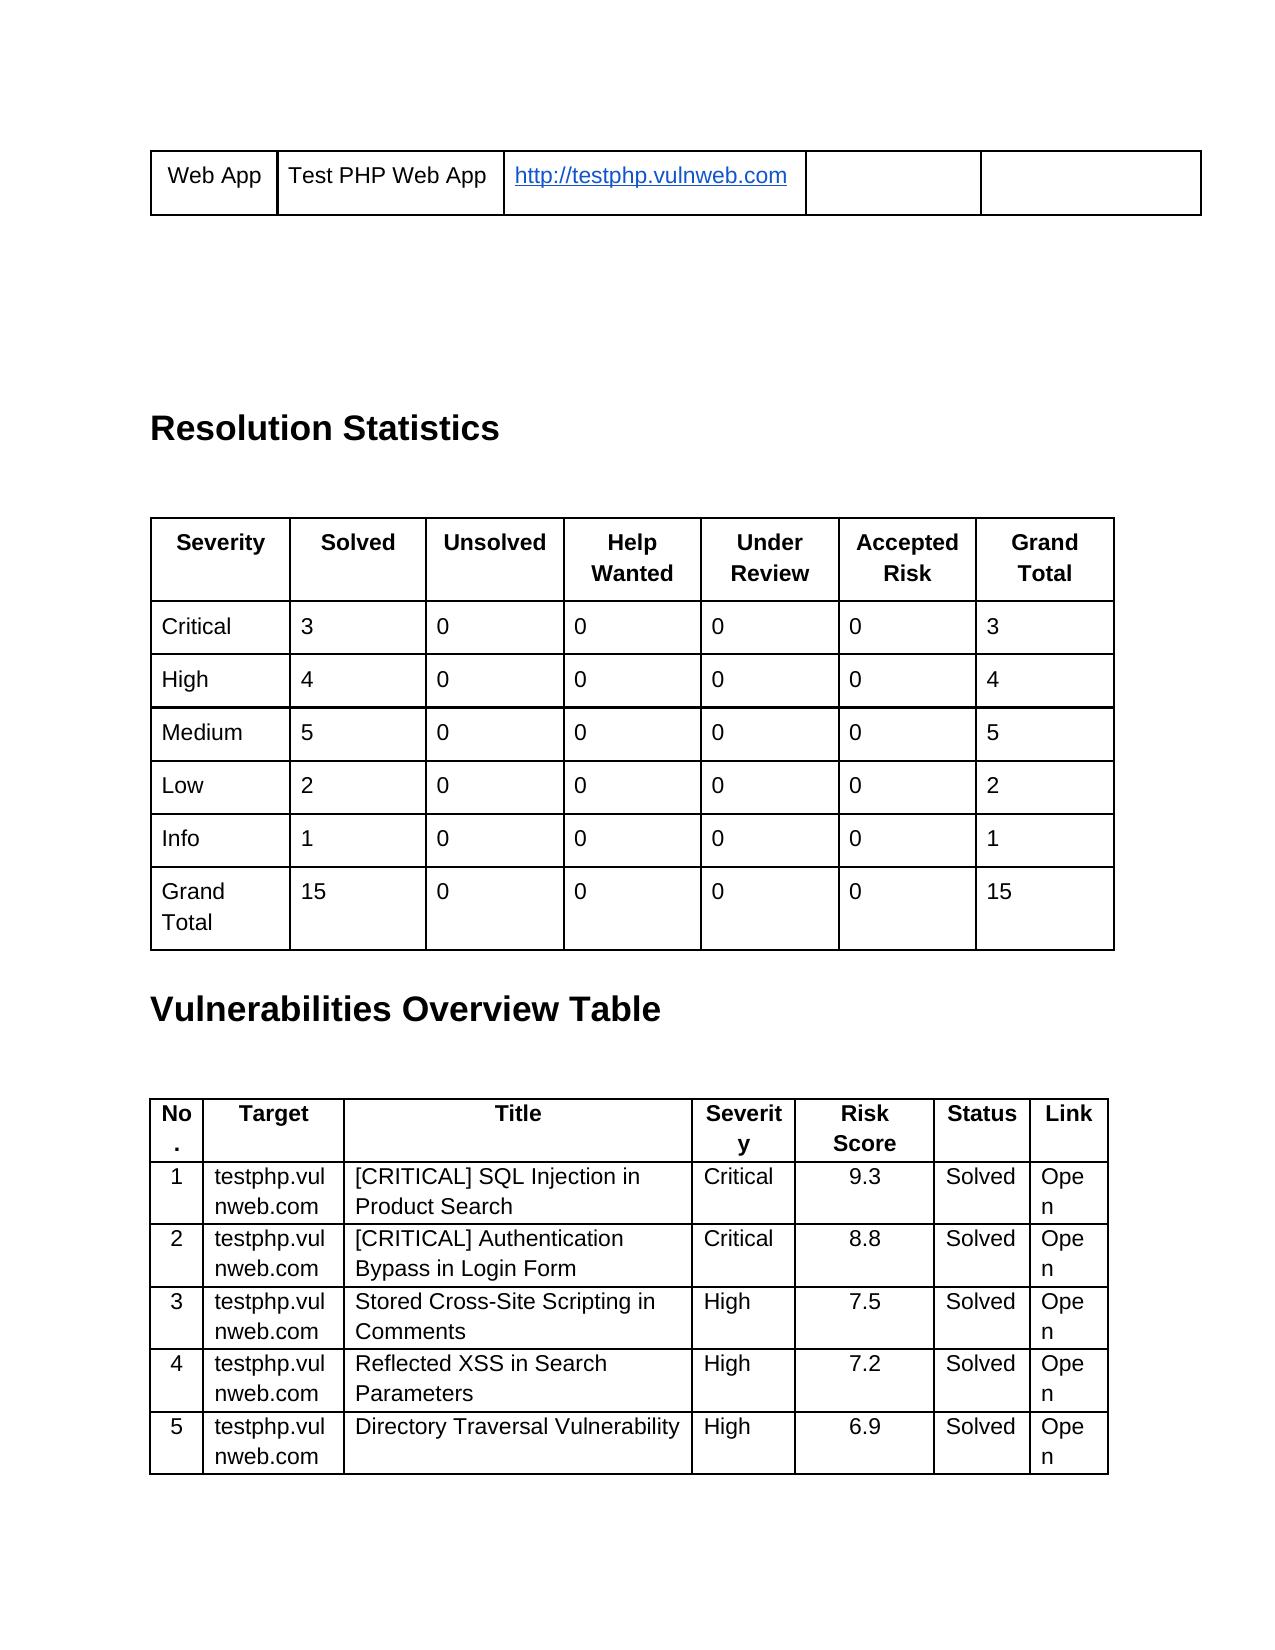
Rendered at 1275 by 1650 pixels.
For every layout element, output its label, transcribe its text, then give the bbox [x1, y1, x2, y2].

table_cell Reflected XSS in Search Parameters [345, 1350, 691, 1411]
table_cell 2 [151, 1225, 202, 1286]
table_cell testphp.vulnweb.com [204, 1163, 343, 1223]
table_cell 2 [291, 762, 425, 813]
table_cell 5 [151, 1413, 202, 1473]
table_cell Open [1031, 1225, 1107, 1286]
table_cell 0 [702, 868, 838, 949]
table_cell Open [1031, 1413, 1107, 1473]
table_cell 6.9 [796, 1413, 933, 1473]
table_cell 5 [291, 709, 425, 759]
table_cell Critical [152, 602, 289, 653]
table_cell 4 [291, 655, 425, 706]
table_cell 0 [565, 868, 700, 949]
table_header Under Review [702, 519, 838, 600]
table_cell testphp.vulnweb.com [204, 1413, 343, 1473]
table_cell Open [1031, 1288, 1107, 1348]
table_header Severity [693, 1100, 794, 1161]
table_cell 0 [702, 815, 838, 866]
table_cell [807, 152, 980, 214]
table_cell 0 [840, 655, 975, 706]
table_cell 0 [427, 602, 563, 653]
table_cell 2 [977, 762, 1113, 813]
table_cell 3 [291, 602, 425, 653]
table_cell 0 [427, 868, 563, 949]
table_header Severity [152, 519, 289, 600]
table_cell Open [1031, 1350, 1107, 1411]
table_cell 0 [427, 709, 563, 759]
table_cell 3 [977, 602, 1113, 653]
table_cell 0 [565, 602, 700, 653]
table_cell 0 [565, 815, 700, 866]
table_header Unsolved [427, 519, 563, 600]
table_cell Directory Traversal Vulnerability [345, 1413, 691, 1473]
table_cell 7.5 [796, 1288, 933, 1348]
table_cell 15 [977, 868, 1113, 949]
table_cell 1 [977, 815, 1113, 866]
table_header Title [345, 1100, 691, 1161]
table_cell 0 [702, 709, 838, 759]
table_cell 4 [977, 655, 1113, 706]
table_header Target [204, 1100, 343, 1161]
table_cell 0 [702, 655, 838, 706]
table_cell 7.2 [796, 1350, 933, 1411]
table_cell 3 [151, 1288, 202, 1348]
table_cell 0 [565, 762, 700, 813]
table_cell 0 [840, 815, 975, 866]
table_cell Info [152, 815, 289, 866]
table_cell testphp.vulnweb.com [204, 1288, 343, 1348]
table_cell 8.8 [796, 1225, 933, 1286]
table_cell 5 [977, 709, 1113, 759]
table_cell High [152, 655, 289, 706]
table_cell 0 [427, 655, 563, 706]
table_cell High [693, 1350, 794, 1411]
table_cell 4 [151, 1350, 202, 1411]
table_cell Critical [693, 1163, 794, 1223]
table_cell 1 [151, 1163, 202, 1223]
table_cell http://testphp.vulnweb.com [505, 152, 805, 214]
table_cell 0 [427, 762, 563, 813]
table_cell 0 [702, 762, 838, 813]
table_header Status [935, 1100, 1029, 1161]
table_header Help Wanted [565, 519, 700, 600]
table_cell 0 [565, 709, 700, 759]
table_cell Low [152, 762, 289, 813]
table_cell 0 [565, 655, 700, 706]
table_cell Solved [935, 1288, 1029, 1348]
table_cell 0 [840, 762, 975, 813]
table_cell Grand Total [152, 868, 289, 949]
table_cell Stored Cross-Site Scripting in Comments [345, 1288, 691, 1348]
table_cell [CRITICAL] Authentication Bypass in Login Form [345, 1225, 691, 1286]
table_cell 15 [291, 868, 425, 949]
table_cell Solved [935, 1225, 1029, 1286]
table_cell Open [1031, 1163, 1107, 1223]
table_cell Solved [935, 1350, 1029, 1411]
table_cell [982, 152, 1200, 214]
table_cell Web App [152, 152, 276, 214]
table_cell 9.3 [796, 1163, 933, 1223]
table_header No. [151, 1100, 202, 1161]
table_cell Solved [935, 1163, 1029, 1223]
table_cell Solved [935, 1413, 1029, 1473]
table_cell Medium [152, 709, 289, 759]
table_cell High [693, 1288, 794, 1348]
subtitle Resolution Statistics [150, 407, 1125, 448]
table_cell [CRITICAL] SQL Injection in Product Search [345, 1163, 691, 1223]
table_cell testphp.vulnweb.com [204, 1350, 343, 1411]
table_header Grand Total [977, 519, 1113, 600]
table_header Link [1031, 1100, 1107, 1161]
table_cell 0 [427, 815, 563, 866]
table_cell High [693, 1413, 794, 1473]
table_cell testphp.vulnweb.com [204, 1225, 343, 1286]
table_cell 0 [840, 709, 975, 759]
table_cell 0 [702, 602, 838, 653]
table_header Accepted Risk [840, 519, 975, 600]
table_cell 0 [840, 868, 975, 949]
subtitle Vulnerabilities Overview Table [150, 989, 1125, 1029]
table_cell 0 [840, 602, 975, 653]
table_cell Test PHP Web App [279, 152, 503, 214]
table_header Risk Score [796, 1100, 933, 1161]
table_cell Critical [693, 1225, 794, 1286]
table_header Solved [291, 519, 425, 600]
table_cell 1 [291, 815, 425, 866]
